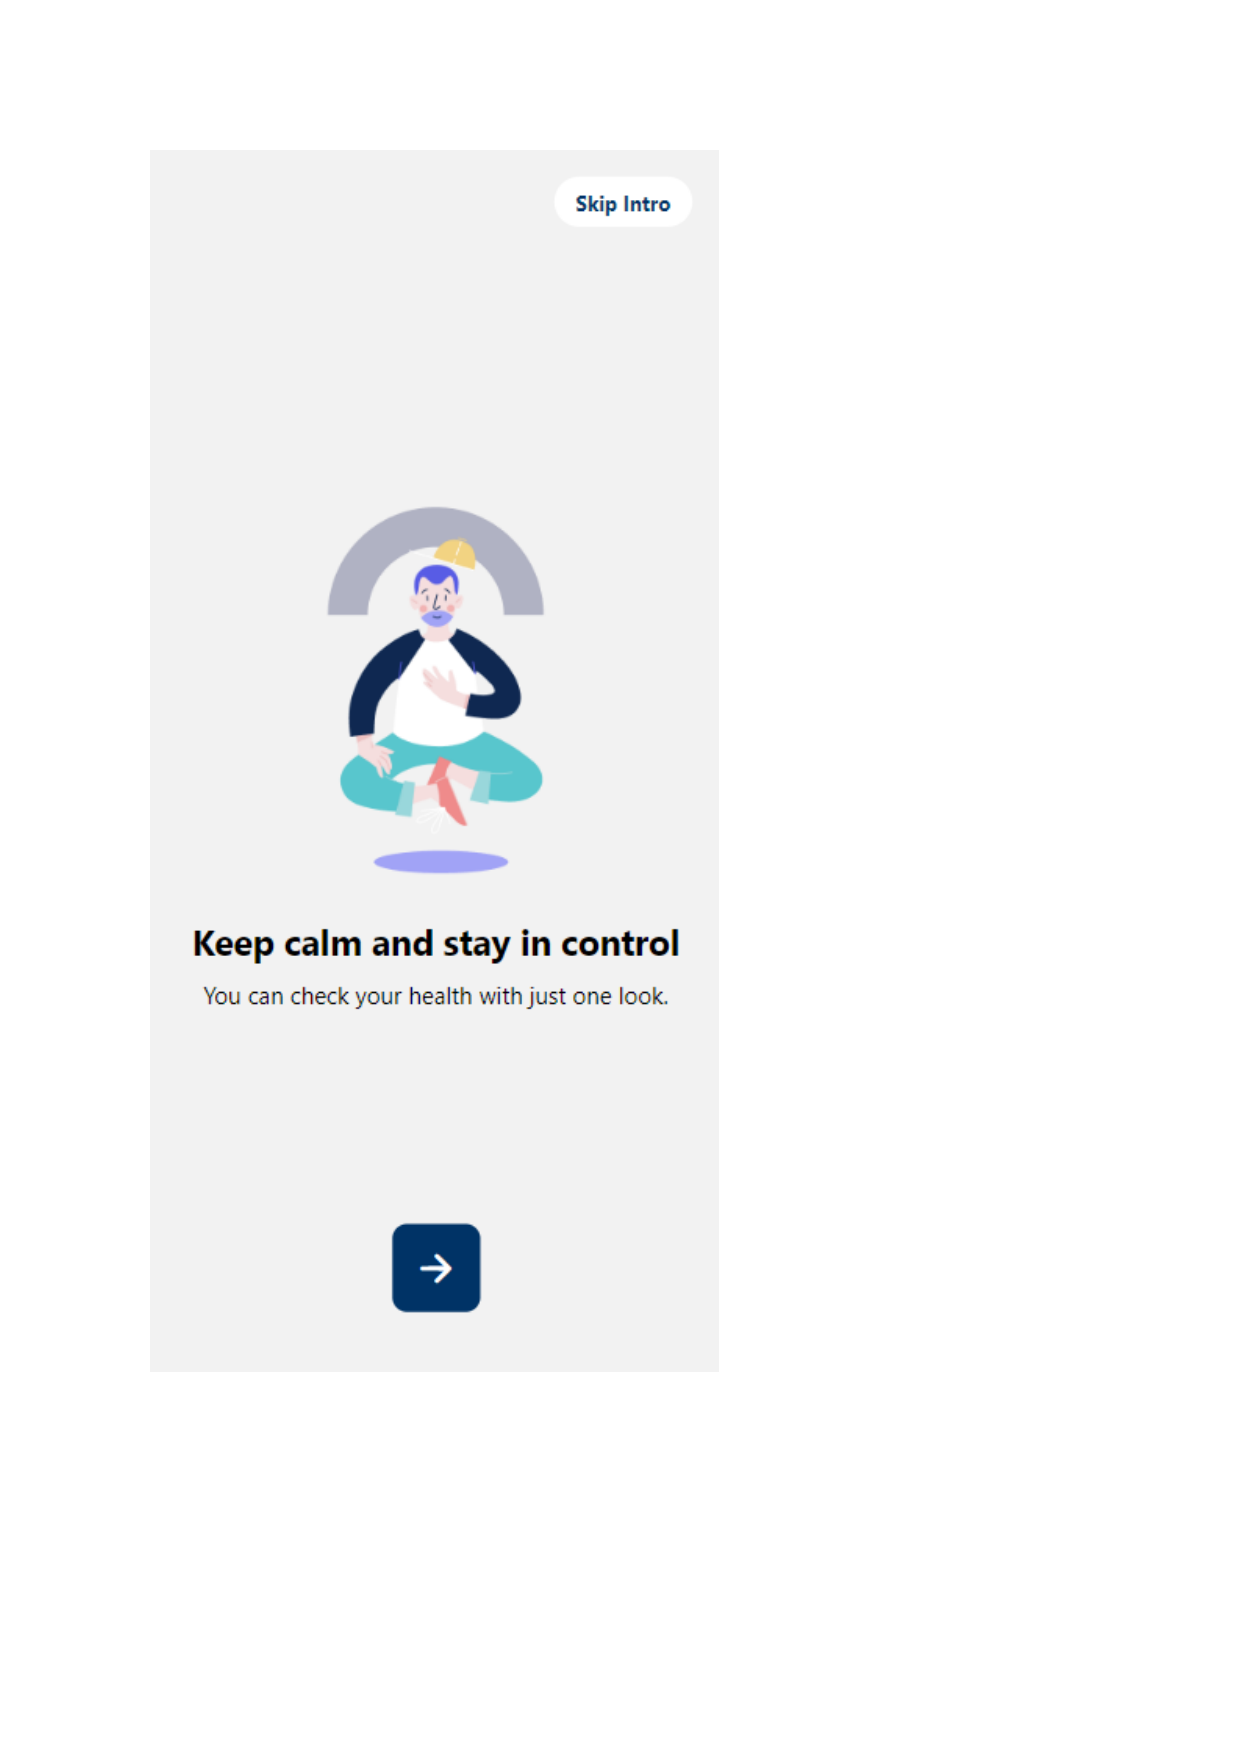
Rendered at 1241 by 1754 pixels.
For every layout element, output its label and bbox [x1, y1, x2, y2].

picture [150, 150, 719, 1372]
